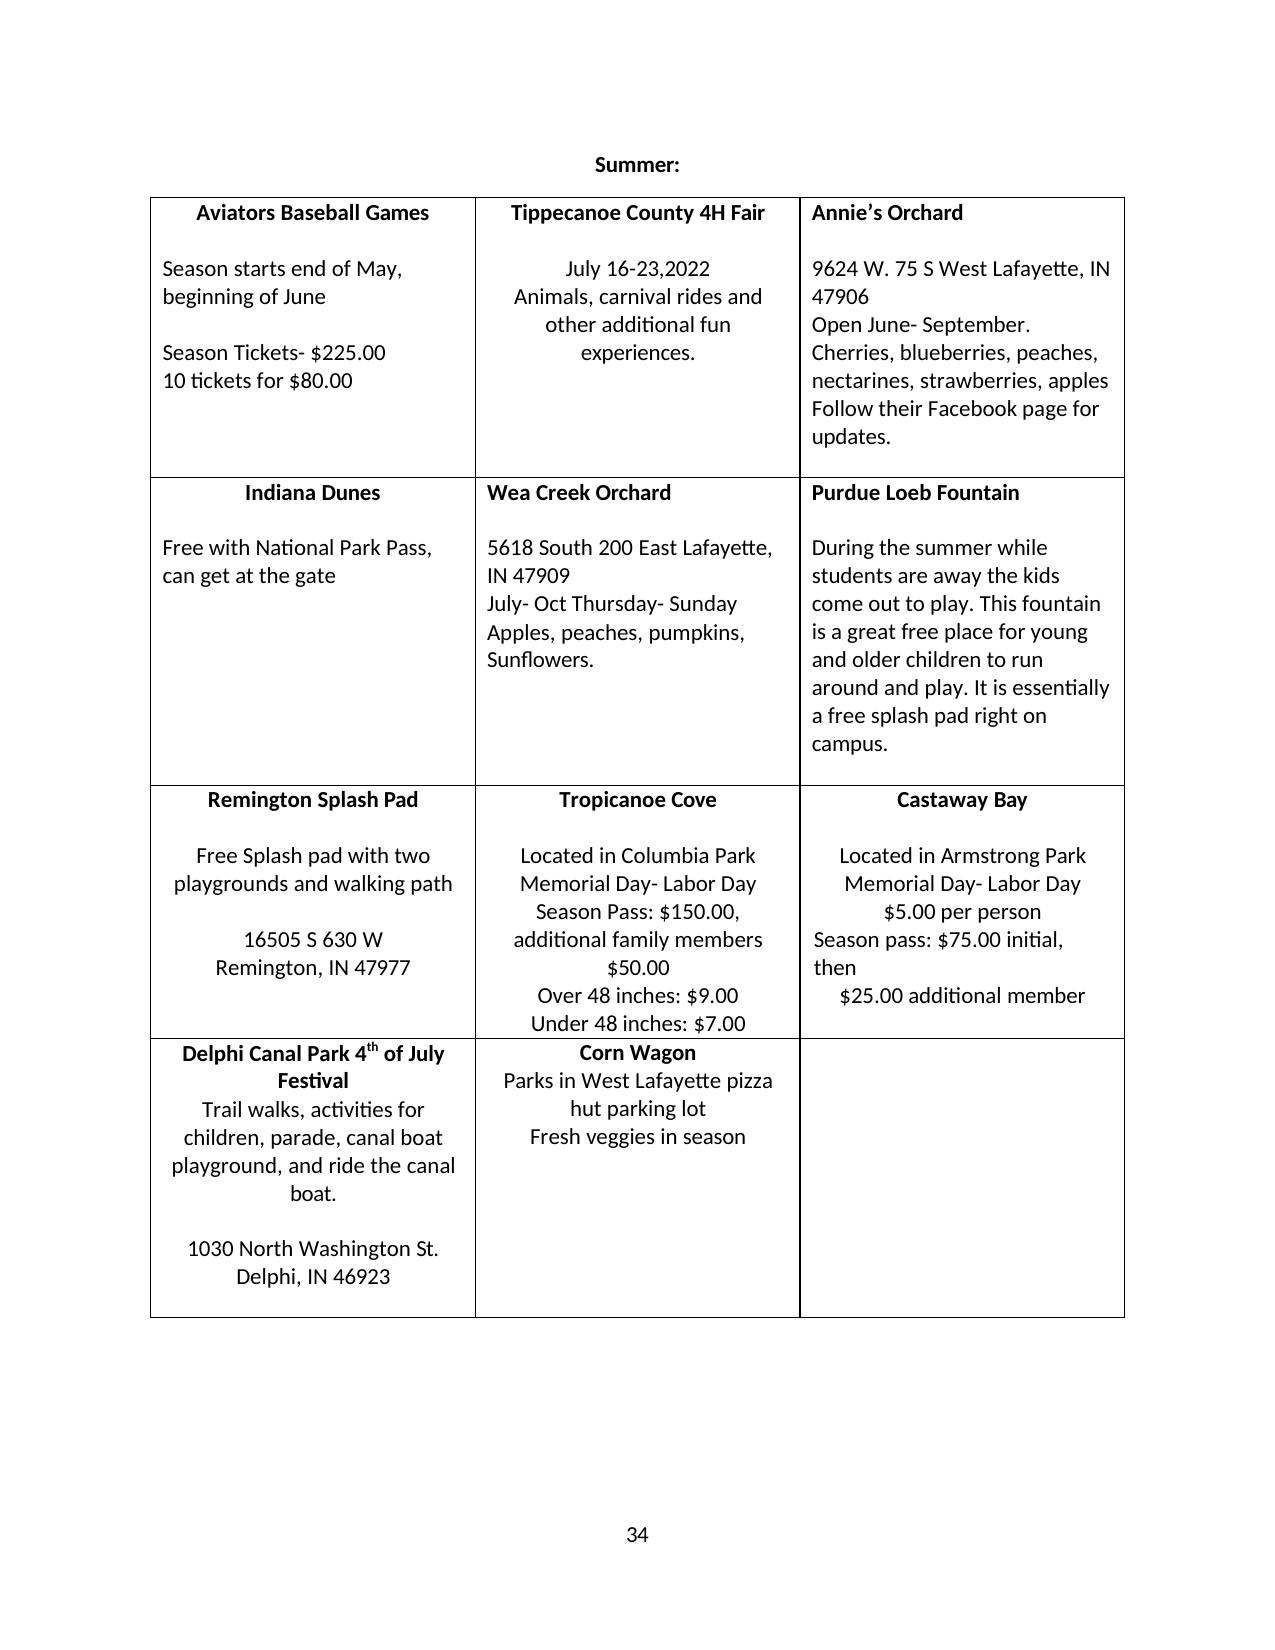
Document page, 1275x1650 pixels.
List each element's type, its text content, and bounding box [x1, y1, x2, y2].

table_cell Corn Wagon Parks in West Lafayette pizza hut parking lot Fresh veggies in season [476, 1039, 799, 1317]
table_cell Tropicanoe Cove Located in Columbia Park Memorial Day- Labor Day Season Pass: $150.00, additional family members $50.00 Over 48 inches: $9.00 Under 48 inches: $7.00 [476, 786, 799, 1038]
table_cell Remington Splash Pad Free Splash pad with two playgrounds and walking path 16505 S 630 W Remington, IN 47977 [151, 786, 475, 1038]
table_header Tippecanoe County 4H Fair July 16-23,2022 Animals, carnival rides and other additional fun experiences. [476, 198, 799, 477]
table_header Aviators Baseball Games Season starts end of May, beginning of June Season Tickets- $225.00 10 tickets for $80.00 [151, 198, 475, 477]
table_cell Indiana Dunes Free with National Park Pass, can get at the gate [151, 478, 475, 784]
table_header Annie’s Orchard 9624 W. 75 S West Lafayette, IN 47906 Open June- September. Cherries, blueberries, peaches, nectarines, strawberries, apples Follow their Facebook page for updates. [801, 198, 1124, 477]
table_cell Delphi Canal Park 4th of July Festival Trail walks, activities for children, parade, canal boat playground, and ride the canal boat. 1030 North Washington St. Delphi, IN 46923 [151, 1039, 475, 1317]
table_cell Purdue Loeb Fountain During the summer while students are away the kids come out to play. This fountain is a great free place for young and older children to run around and play. It is essentially a free splash pad right on campus. [801, 478, 1124, 784]
table_cell Wea Creek Orchard 5618 South 200 East Lafayette, IN 47909 July- Oct Thursday- Sunday Apples, peaches, pumpkins, Sunflowers. [476, 478, 799, 784]
table_cell Castaway Bay Located in Armstrong Park Memorial Day- Labor Day $5.00 per person Season pass: $75.00 initial, then $25.00 additional member [801, 786, 1124, 1038]
text Summer: [92, 150, 1183, 178]
table_cell [801, 1039, 1124, 1317]
